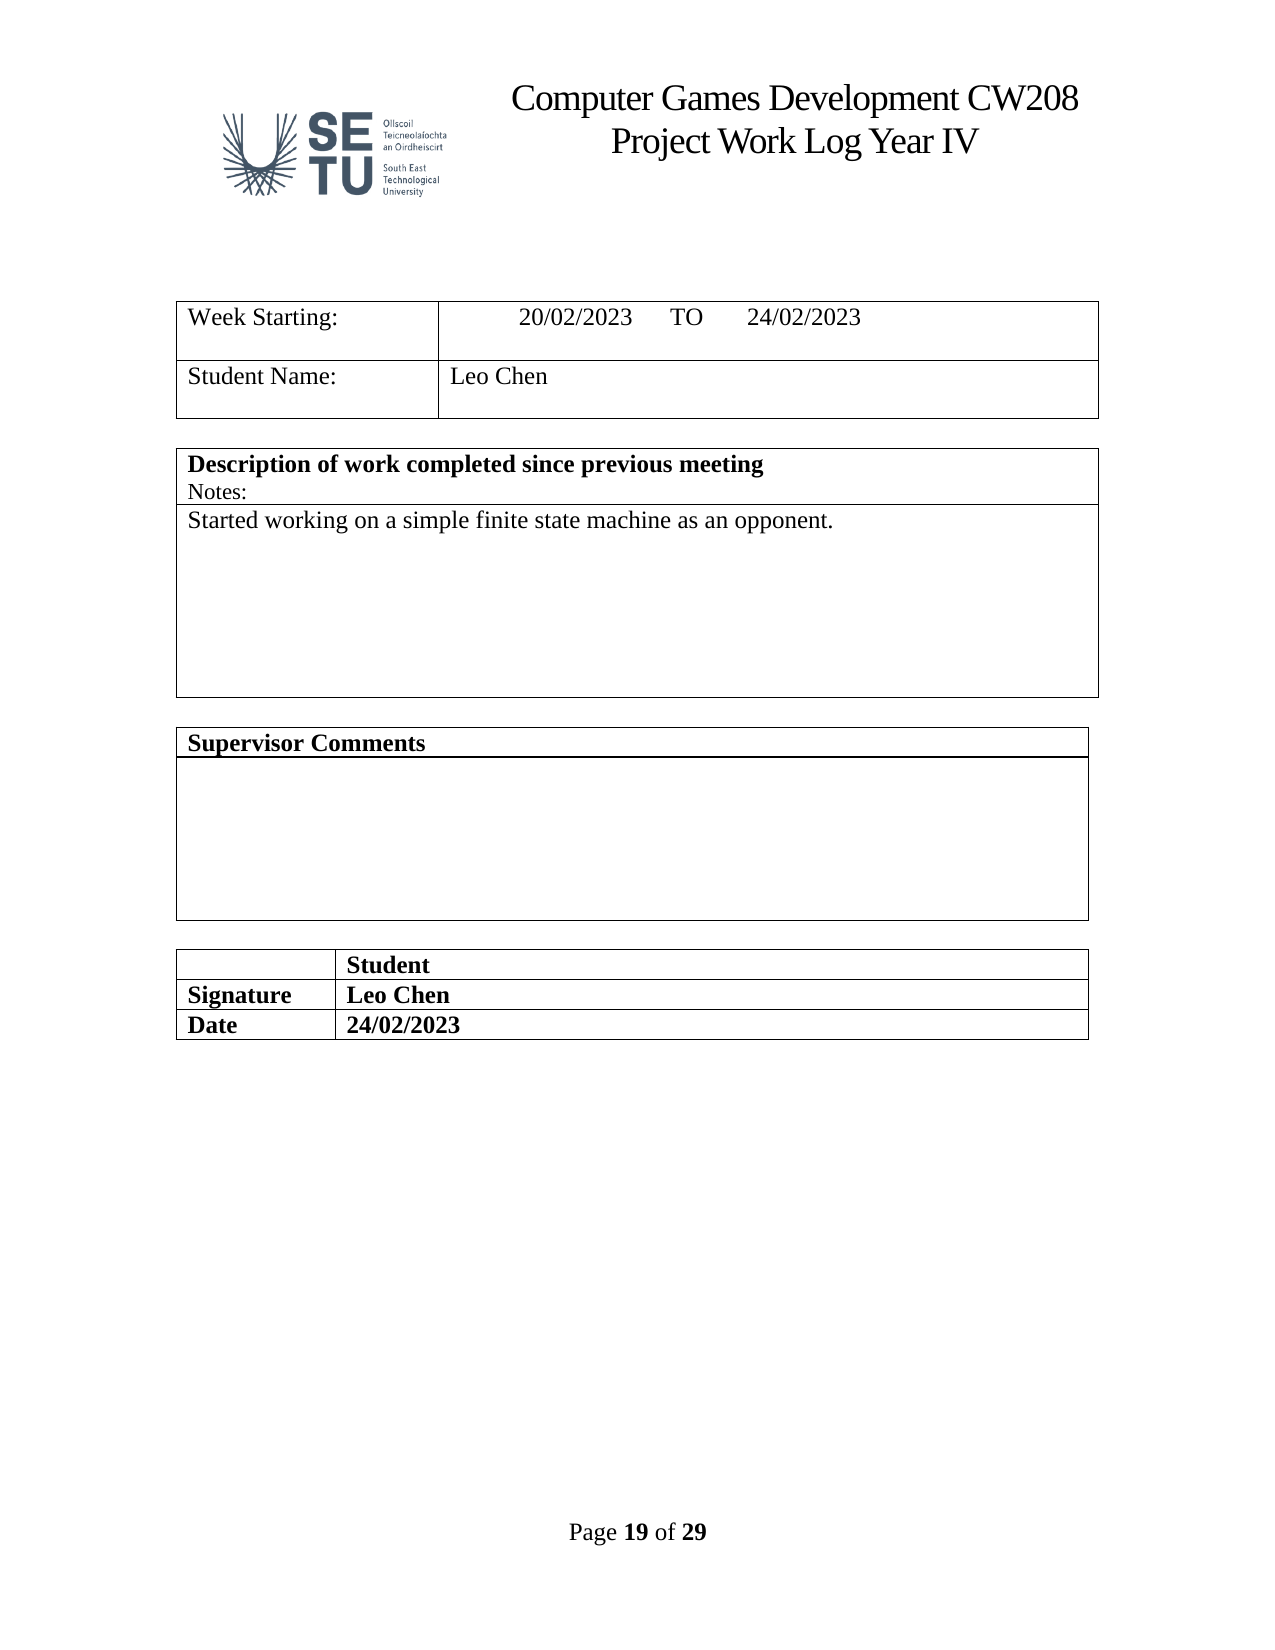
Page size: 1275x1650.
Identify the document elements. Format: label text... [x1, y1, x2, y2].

table_cell Student Name: [177, 361, 438, 418]
table_header Supervisor Comments [177, 728, 1088, 756]
table_header Week Starting: [177, 302, 438, 360]
table_cell Leo Chen [439, 361, 1098, 418]
table_cell Signature [177, 980, 335, 1009]
table_cell [177, 758, 1088, 919]
picture [187, 75, 482, 244]
table_cell Leo Chen [336, 980, 1088, 1009]
table_header [177, 950, 335, 979]
table_cell 24/02/2023 [336, 1010, 1088, 1039]
table_cell Date [177, 1010, 335, 1039]
table_header 20/02/2023 TO 24/02/2023 [439, 302, 1098, 360]
table_header Student [336, 950, 1088, 979]
table_cell Started working on a simple finite state machine as an opponent. [177, 505, 1098, 697]
table_header Description of work completed since previous meeting Notes: [177, 449, 1098, 504]
